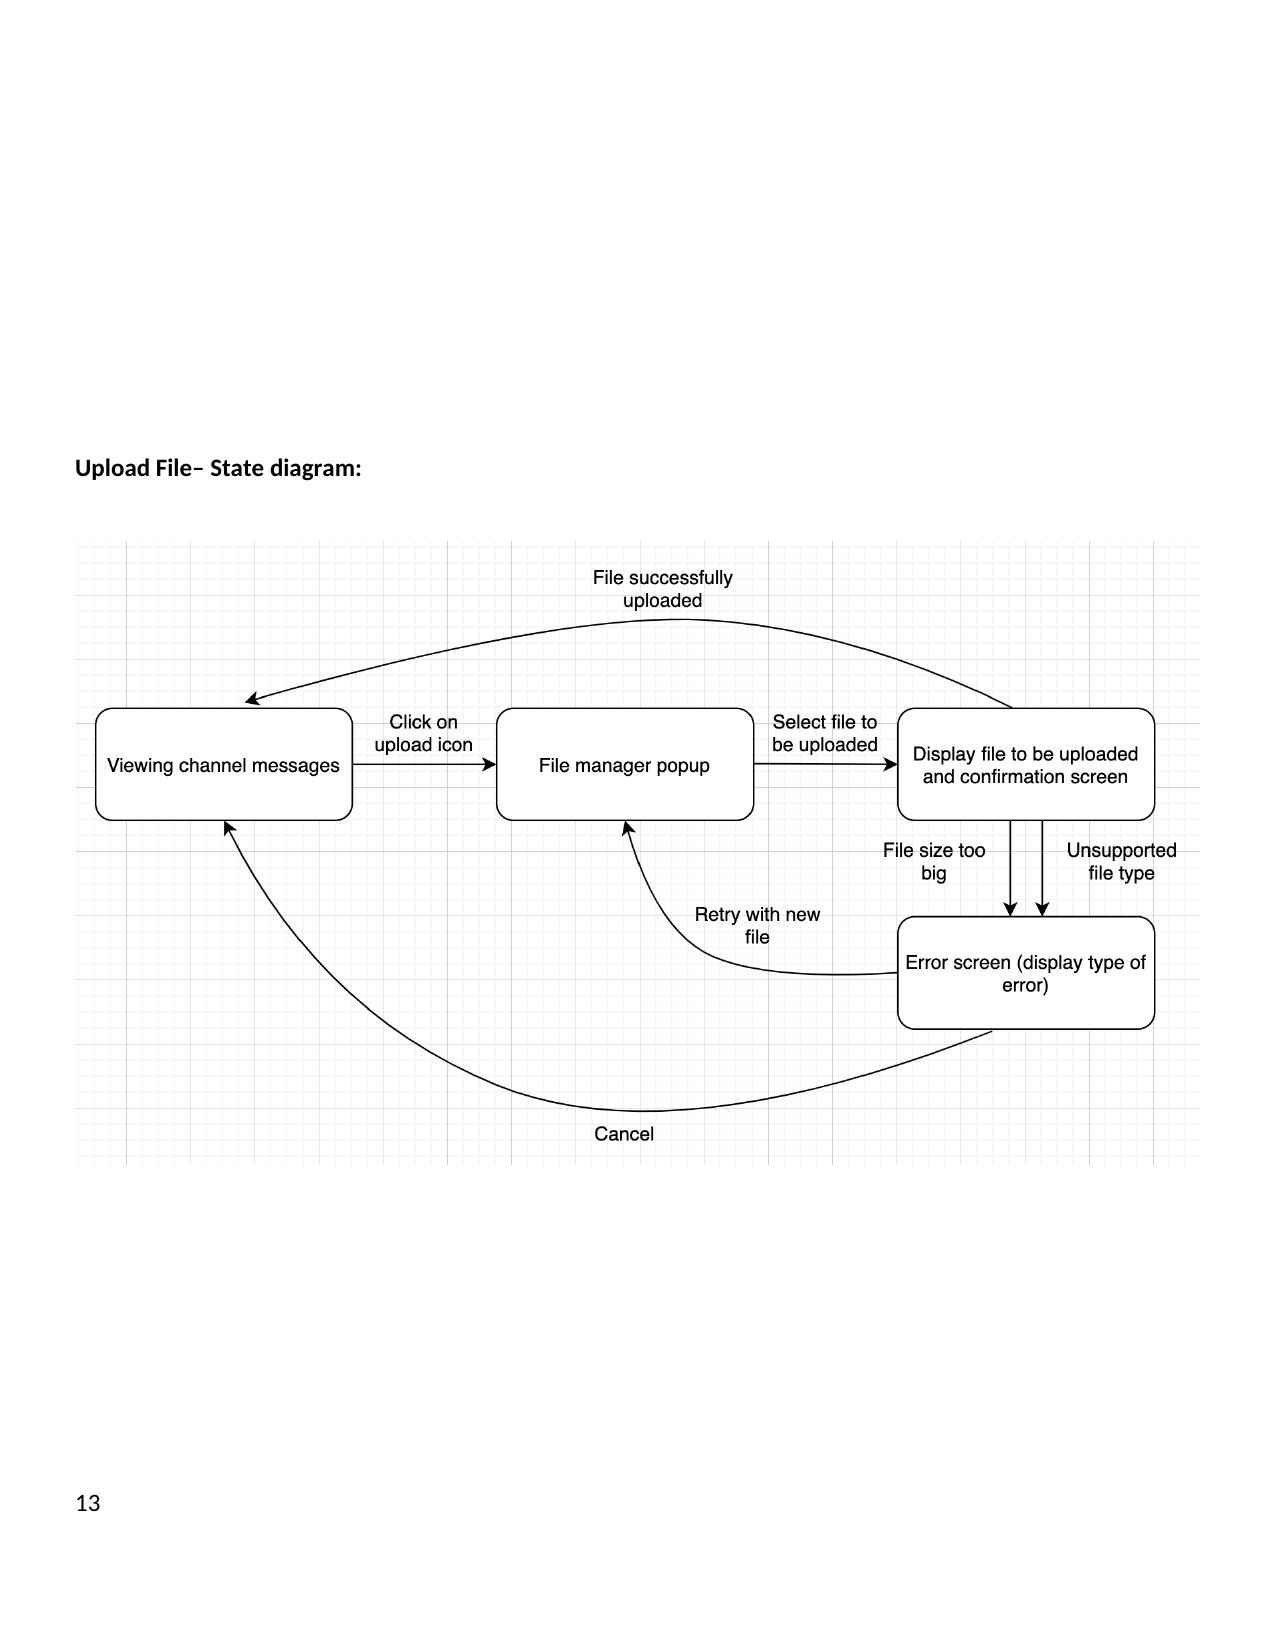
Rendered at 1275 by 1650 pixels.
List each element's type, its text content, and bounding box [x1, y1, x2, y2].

text Upload File– State diagram: [75, 453, 1200, 483]
picture [75, 541, 1200, 1165]
